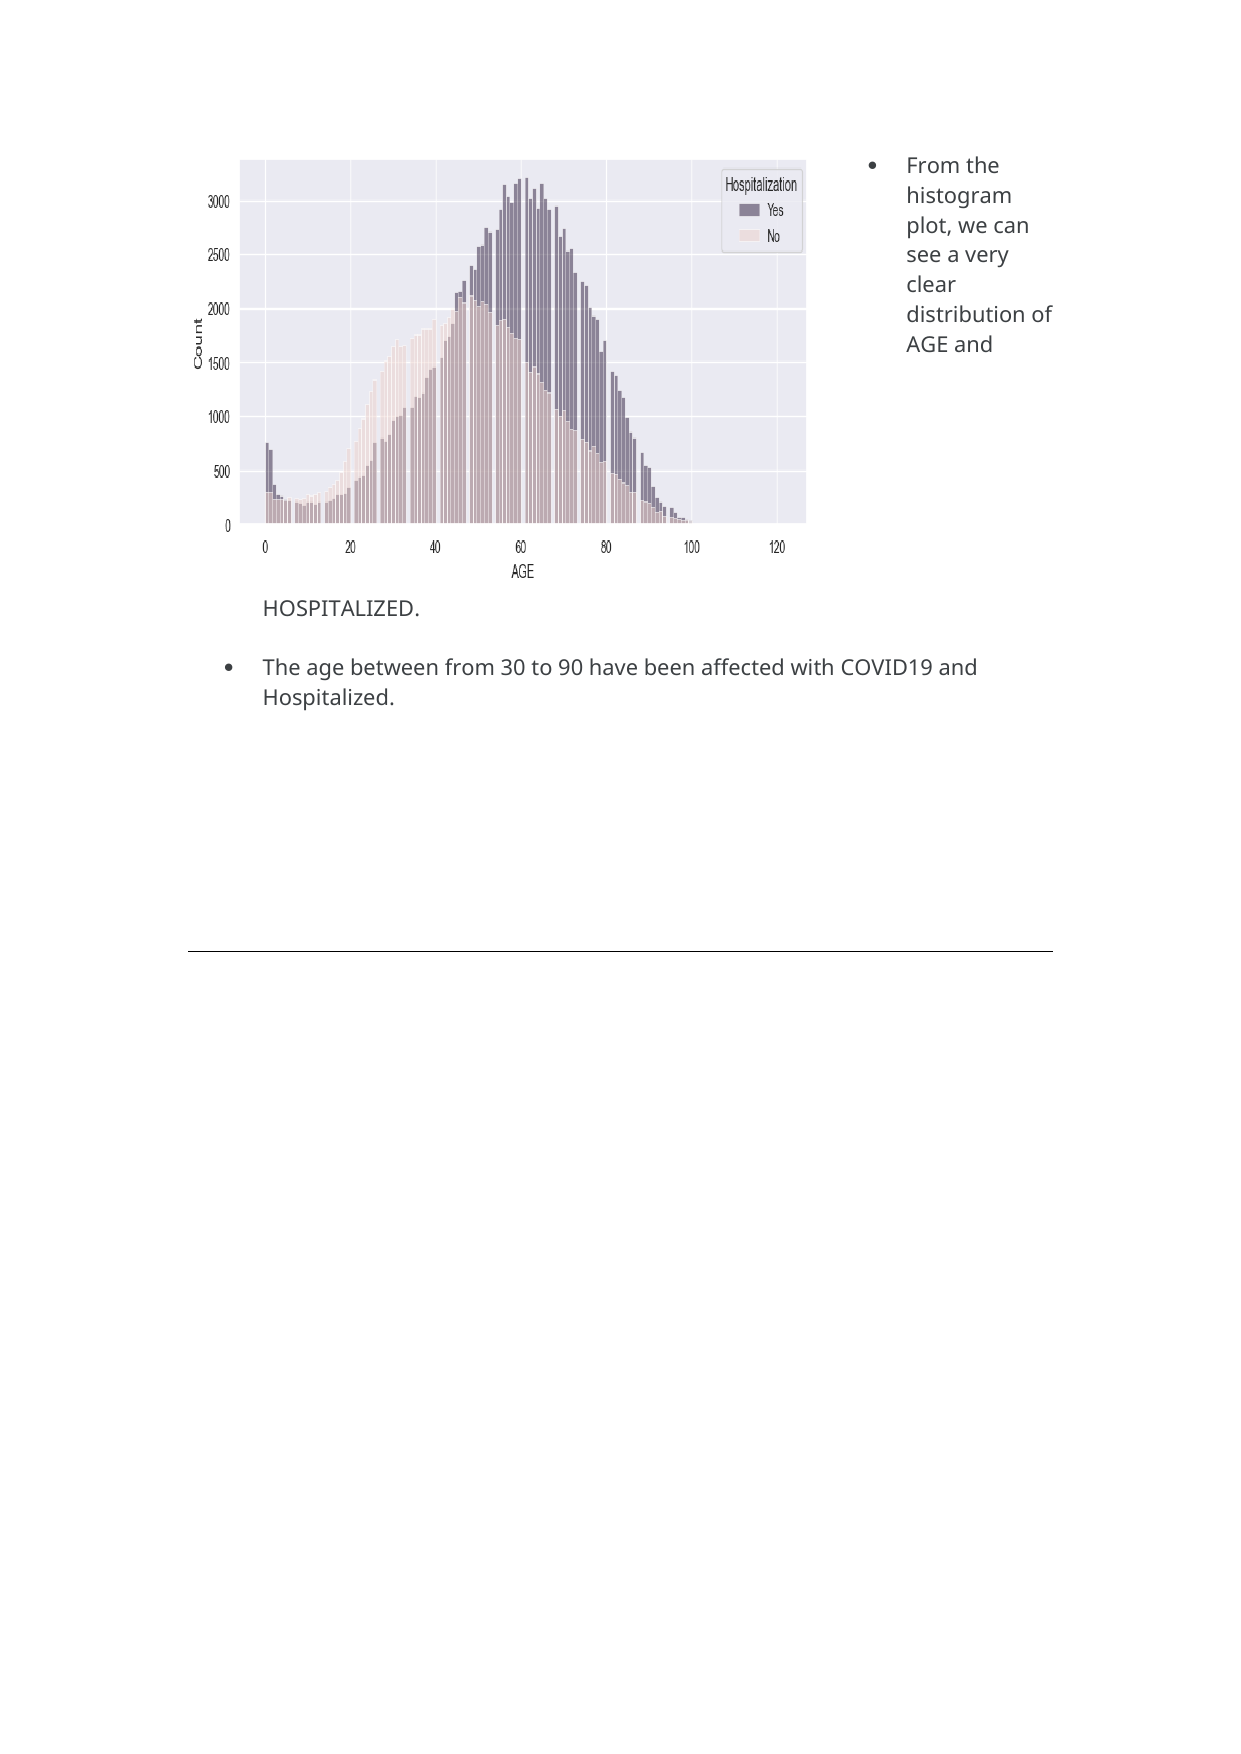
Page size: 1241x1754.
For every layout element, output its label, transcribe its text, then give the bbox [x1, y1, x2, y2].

list The age between from 30 to 90 have been affected with COVID19 and Hospitalized. [225, 652, 1053, 712]
picture [187, 150, 813, 593]
